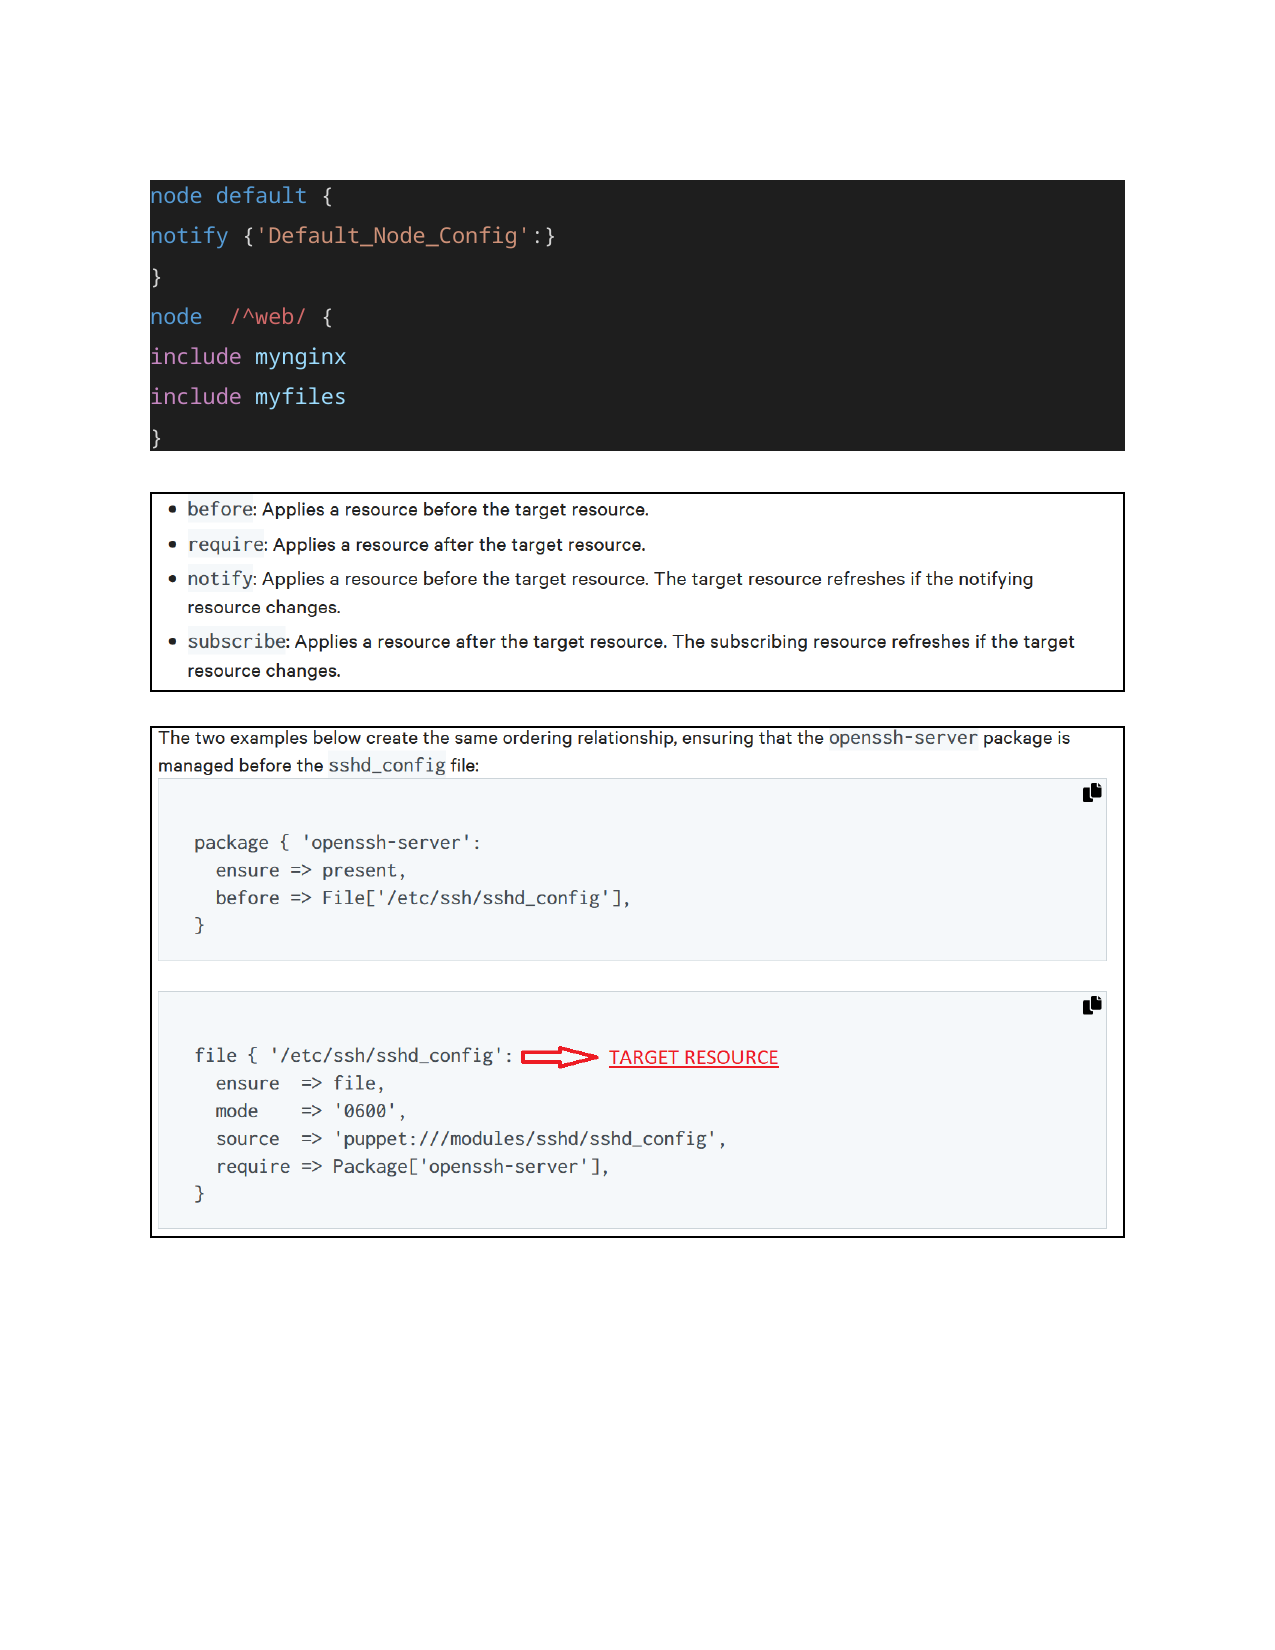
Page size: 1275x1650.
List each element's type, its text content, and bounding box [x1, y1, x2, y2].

picture [152, 728, 1123, 1236]
text node /^web/ { [150, 301, 1125, 331]
text notify {'Default_Node_Config':} [150, 220, 1125, 250]
picture [152, 494, 1123, 690]
text include myfiles [150, 381, 1125, 411]
text include mynginx [150, 341, 1125, 371]
text } [150, 261, 1125, 290]
text } [150, 421, 1125, 451]
text node default { [150, 180, 1125, 210]
